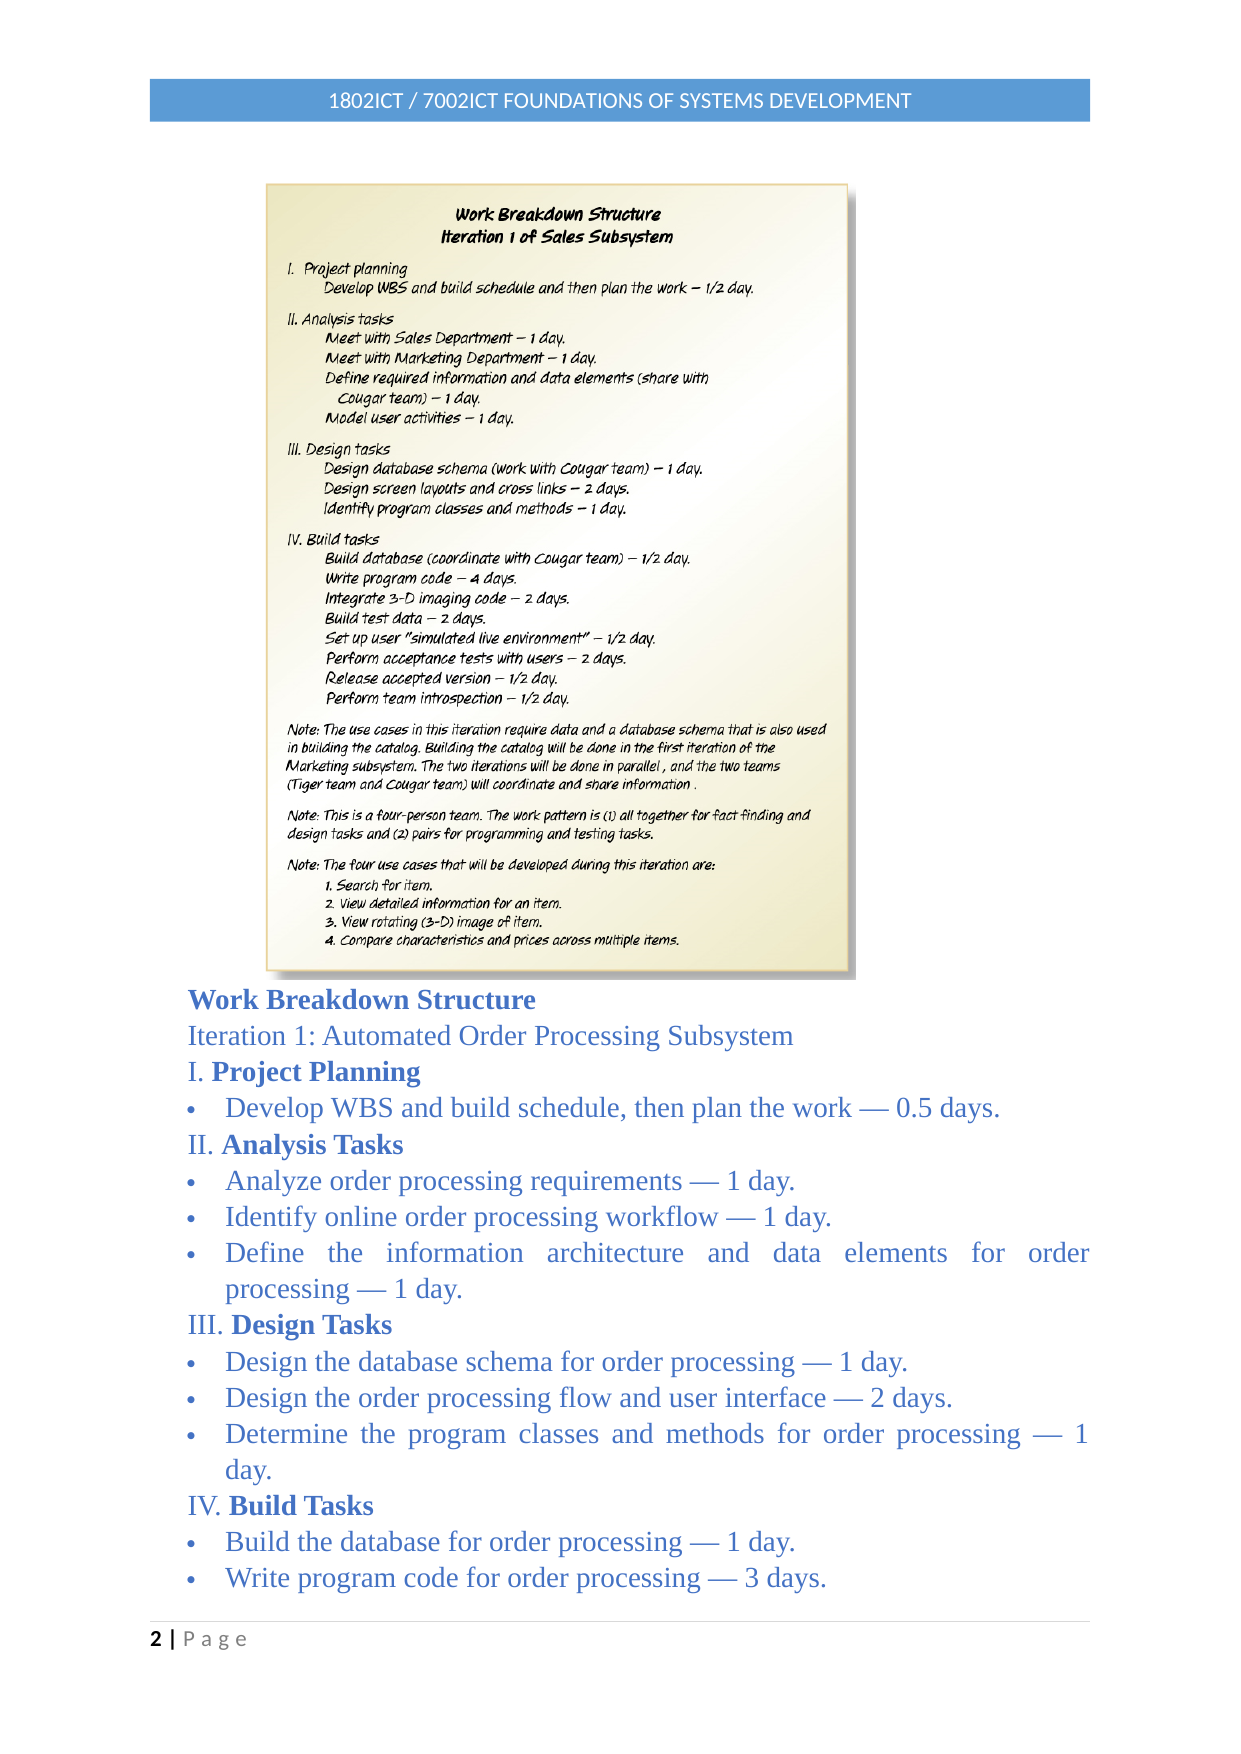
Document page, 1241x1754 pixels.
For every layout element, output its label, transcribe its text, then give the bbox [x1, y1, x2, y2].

list Identify online order processing workflow — 1 day. [187, 1199, 1090, 1233]
list Analyze order processing requirements — 1 day. [187, 1163, 1090, 1196]
list Design the database schema for order processing — 1 day. [187, 1344, 1090, 1377]
list Define the information architecture and data elements for order processing — 1 day. [187, 1235, 1090, 1305]
list Build the database for order processing — 1 day. [187, 1524, 1090, 1558]
picture [265, 181, 856, 980]
list Write program code for order processing — 3 days. [187, 1561, 1090, 1594]
list Determine the program classes and methods for order processing — 1 day. [187, 1416, 1090, 1486]
list I. Project Planning [187, 1054, 1090, 1088]
list IV. Build Tasks [187, 1488, 1090, 1522]
list II. Analysis Tasks [187, 1127, 1090, 1160]
list III. Design Tasks [187, 1307, 1090, 1341]
list Iteration 1: Automated Order Processing Subsystem [187, 1018, 1090, 1052]
list Develop WBS and build schedule, then plan the work — 0.5 days. [187, 1091, 1090, 1124]
list Design the order processing flow and user interface — 2 days. [187, 1380, 1090, 1413]
